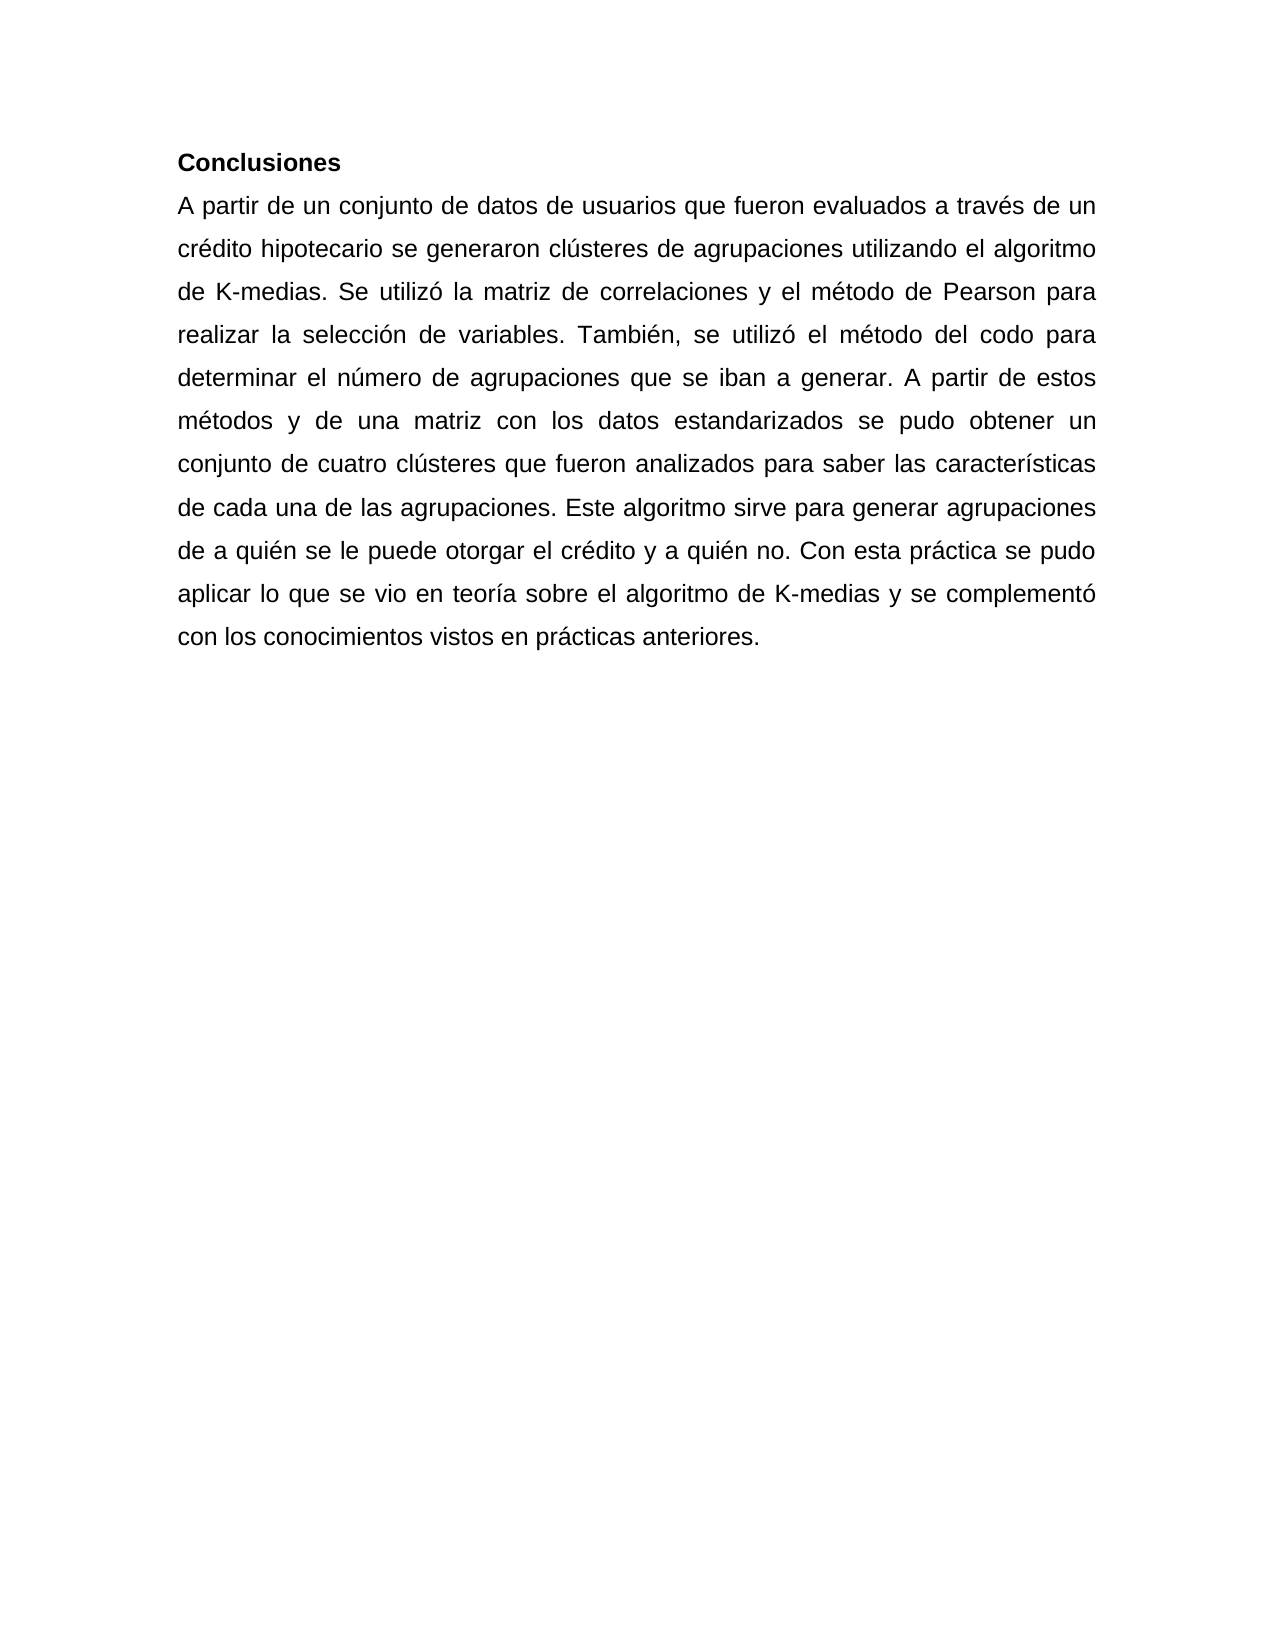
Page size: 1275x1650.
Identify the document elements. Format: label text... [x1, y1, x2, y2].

text Conclusiones [177, 148, 1098, 176]
text A partir de un conjunto de datos de usuarios que fueron evaluados a través de un crédito hipotecario se generaron clústeres de agrupaciones utilizando el algoritmo de K-medias. Se utilizó la matriz de correlaciones y el método de Pearson para realizar la selección de variables. También, se utilizó el método del codo para determinar el número de agrupaciones que se iban a generar. A partir de estos métodos y de una matriz con los datos estandarizados se pudo obtener un conjunto de cuatro clústeres que fueron analizados para saber las características de cada una de las agrupaciones. Este algoritmo sirve para generar agrupaciones de a quién se le puede otorgar el crédito y a quién no. Con esta práctica se pudo aplicar lo que se vio en teoría sobre el algoritmo de K-medias y se complementó con los conocimientos vistos en prácticas anteriores. [177, 191, 1098, 651]
